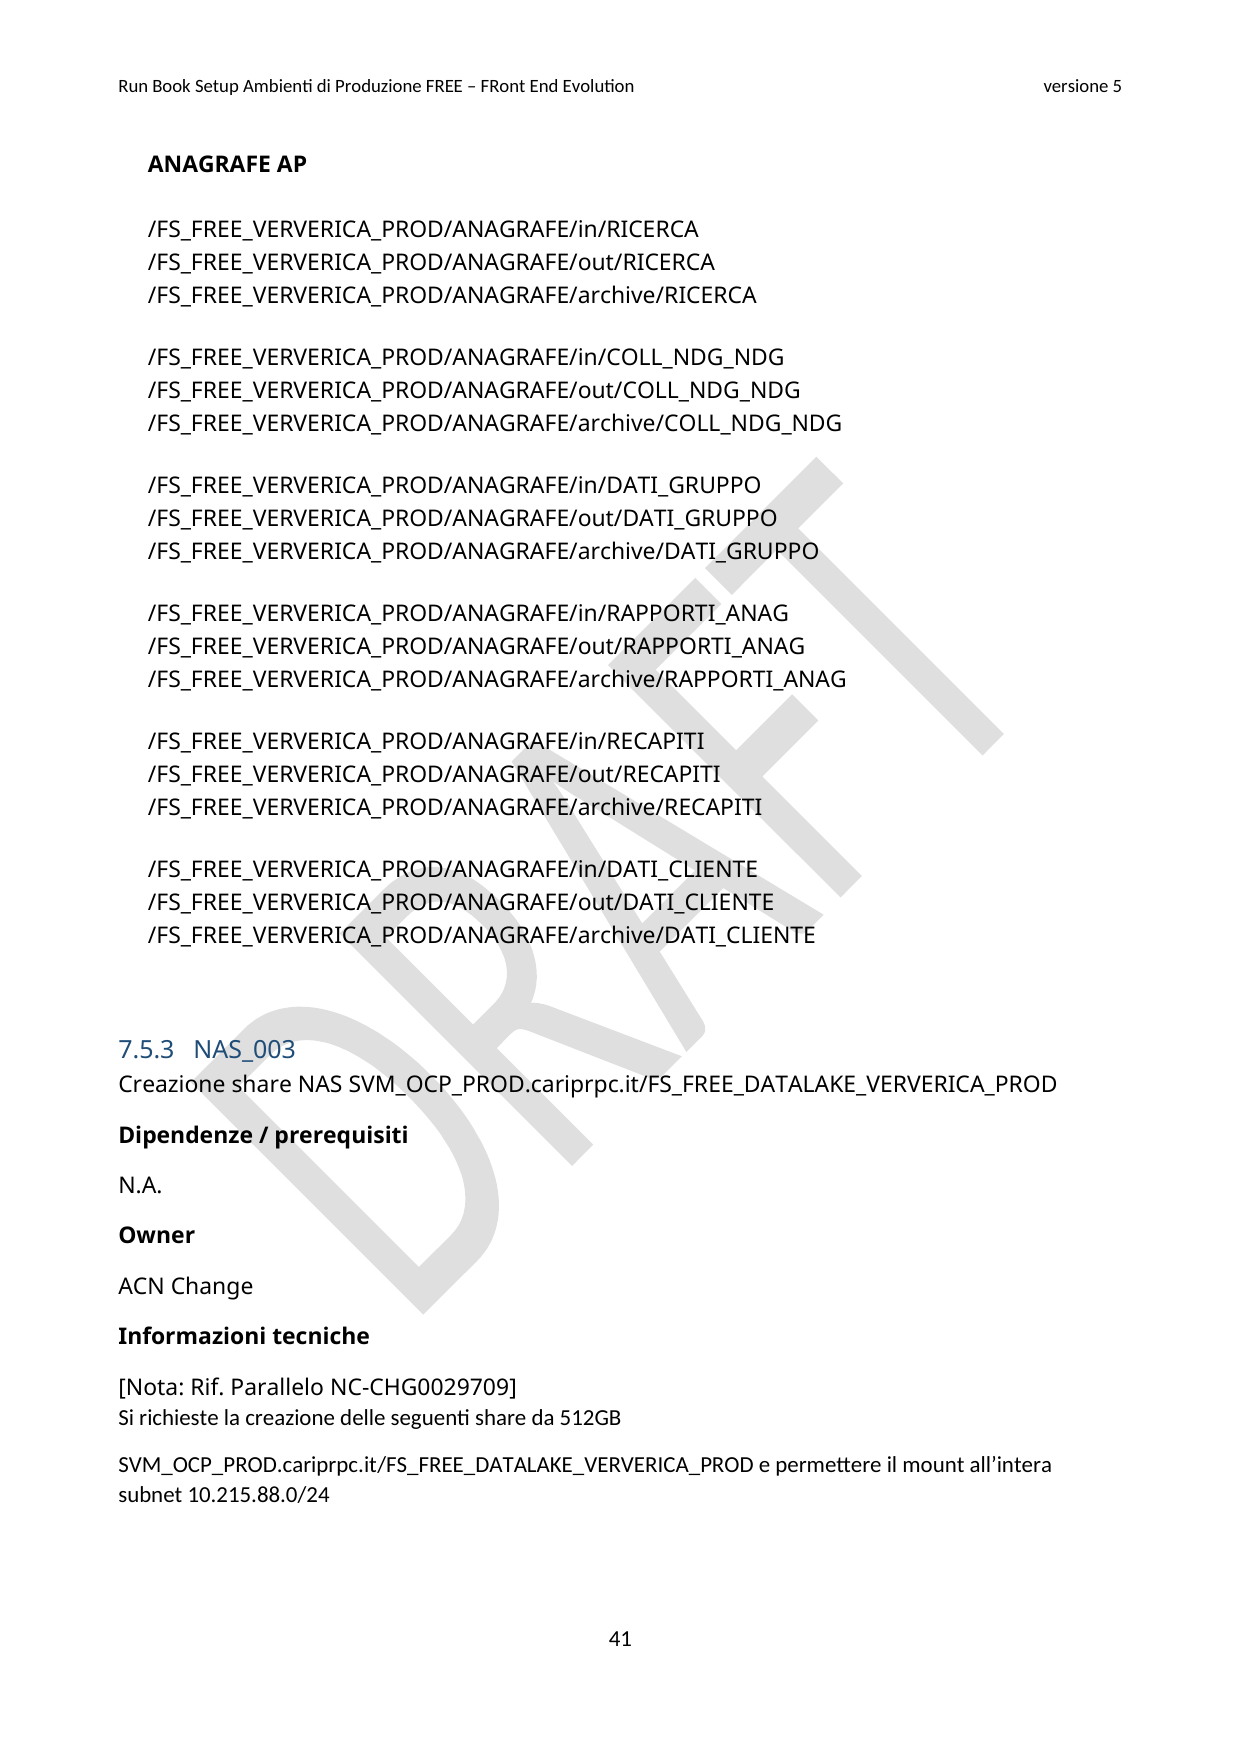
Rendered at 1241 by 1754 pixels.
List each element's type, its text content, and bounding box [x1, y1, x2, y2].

text /FS_FREE_VERVERICA_PROD/ANAGRAFE/out/DATI_CLIENTE [148, 886, 1122, 917]
text /FS_FREE_VERVERICA_PROD/ANAGRAFE/in/RAPPORTI_ANAG [148, 597, 1122, 628]
text Si richieste la creazione delle seguenti share da 512GB [118, 1403, 1122, 1432]
text SVM_OCP_PROD.cariprpc.it/FS_FREE_DATALAKE_VERVERICA_PROD e permettere il mount all’intera subnet 10.215.88.0/24 [118, 1450, 1122, 1509]
text /FS_FREE_VERVERICA_PROD/ANAGRAFE/archive/RAPPORTI_ANAG [148, 663, 1122, 694]
text N.A. [118, 1169, 1122, 1200]
text ANAGRAFE AP [148, 148, 1122, 179]
text /FS_FREE_VERVERICA_PROD/ANAGRAFE/out/DATI_GRUPPO [148, 502, 1122, 533]
text [Nota: Rif. Parallelo NC-CHG0029709] [118, 1371, 1122, 1402]
text Owner [118, 1219, 1122, 1251]
text /FS_FREE_VERVERICA_PROD/ANAGRAFE/in/DATI_GRUPPO [148, 469, 1122, 501]
text Informazioni tecniche [118, 1320, 1122, 1352]
text ACN Change [118, 1270, 1122, 1301]
text /FS_FREE_VERVERICA_PROD/ANAGRAFE/in/COLL_NDG_NDG [148, 341, 1122, 372]
text Creazione share NAS SVM_OCP_PROD.cariprpc.it/FS_FREE_DATALAKE_VERVERICA_PROD [118, 1068, 1122, 1099]
text /FS_FREE_VERVERICA_PROD/ANAGRAFE/out/RAPPORTI_ANAG [148, 630, 1122, 661]
text /FS_FREE_VERVERICA_PROD/ANAGRAFE/in/DATI_CLIENTE [148, 853, 1122, 884]
text /FS_FREE_VERVERICA_PROD/ANAGRAFE/archive/DATI_GRUPPO [148, 535, 1122, 566]
text /FS_FREE_VERVERICA_PROD/ANAGRAFE/archive/COLL_NDG_NDG [148, 407, 1122, 438]
text /FS_FREE_VERVERICA_PROD/ANAGRAFE/archive/RECAPITI [148, 791, 1122, 822]
text /FS_FREE_VERVERICA_PROD/ANAGRAFE/in/RICERCA [148, 213, 1122, 244]
subtitle NAS_003 [118, 1031, 1122, 1066]
text /FS_FREE_VERVERICA_PROD/ANAGRAFE/in/RECAPITI [148, 725, 1122, 757]
text /FS_FREE_VERVERICA_PROD/ANAGRAFE/out/COLL_NDG_NDG [148, 374, 1122, 405]
text /FS_FREE_VERVERICA_PROD/ANAGRAFE/archive/DATI_CLIENTE [148, 919, 1122, 950]
text /FS_FREE_VERVERICA_PROD/ANAGRAFE/out/RICERCA [148, 246, 1122, 277]
text Dipendenze / prerequisiti [118, 1119, 1122, 1150]
text /FS_FREE_VERVERICA_PROD/ANAGRAFE/out/RECAPITI [148, 758, 1122, 789]
text /FS_FREE_VERVERICA_PROD/ANAGRAFE/archive/RICERCA [148, 279, 1122, 310]
